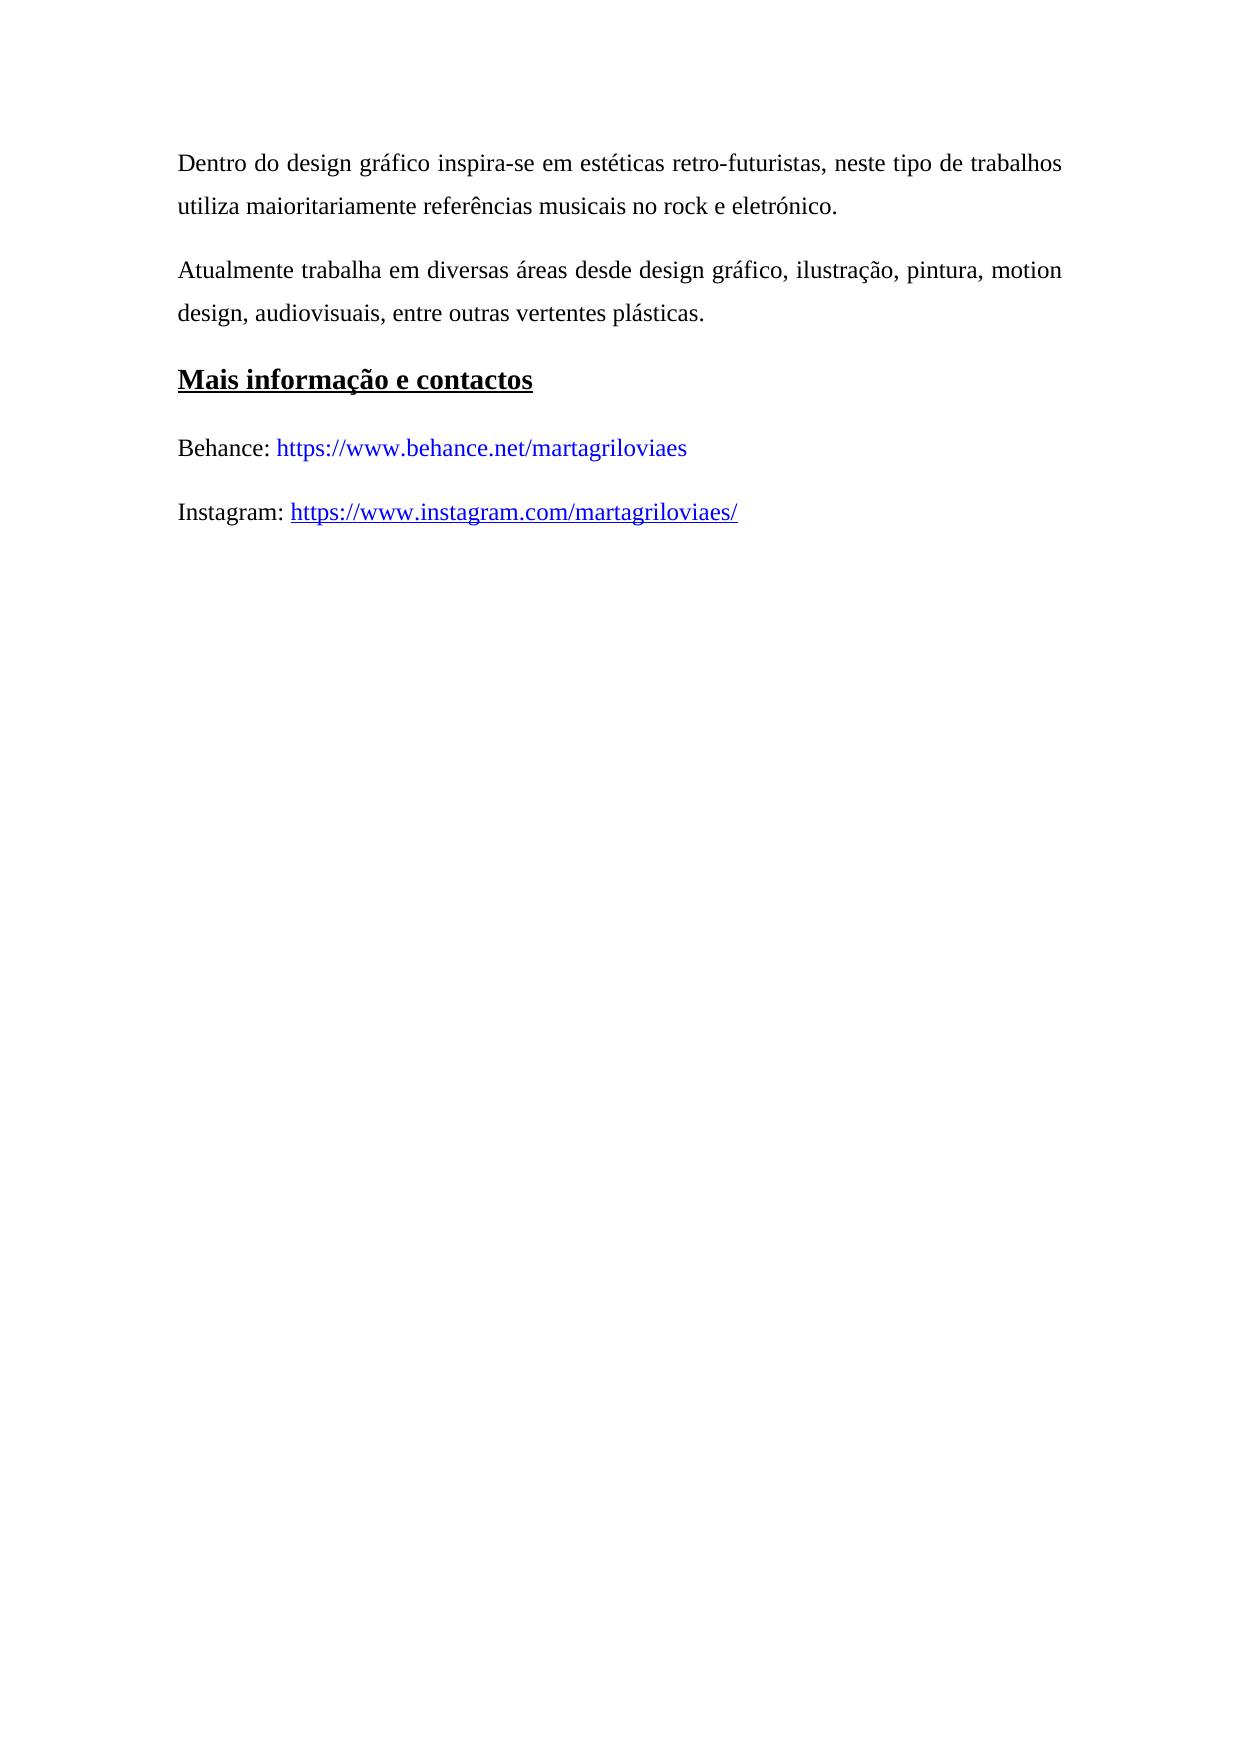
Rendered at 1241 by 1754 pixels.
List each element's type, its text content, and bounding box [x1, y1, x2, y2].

text Atualmente trabalha em diversas áreas desde design gráfico, ilustração, pintura, motion design, audiovisuais, entre outras vertentes plásticas. [177, 255, 1063, 327]
text Behance: https://www.behance.net/martagriloviaes [177, 433, 1063, 462]
text Dentro do design gráfico inspira-se em estéticas retro-futuristas, neste tipo de trabalhos utiliza maioritariamente referências musicais no rock e eletrónico. [177, 148, 1063, 219]
text Instagram: https://www.instagram.com/martagriloviaes/ [177, 497, 1063, 526]
text Mais informação e contactos [177, 362, 1063, 395]
